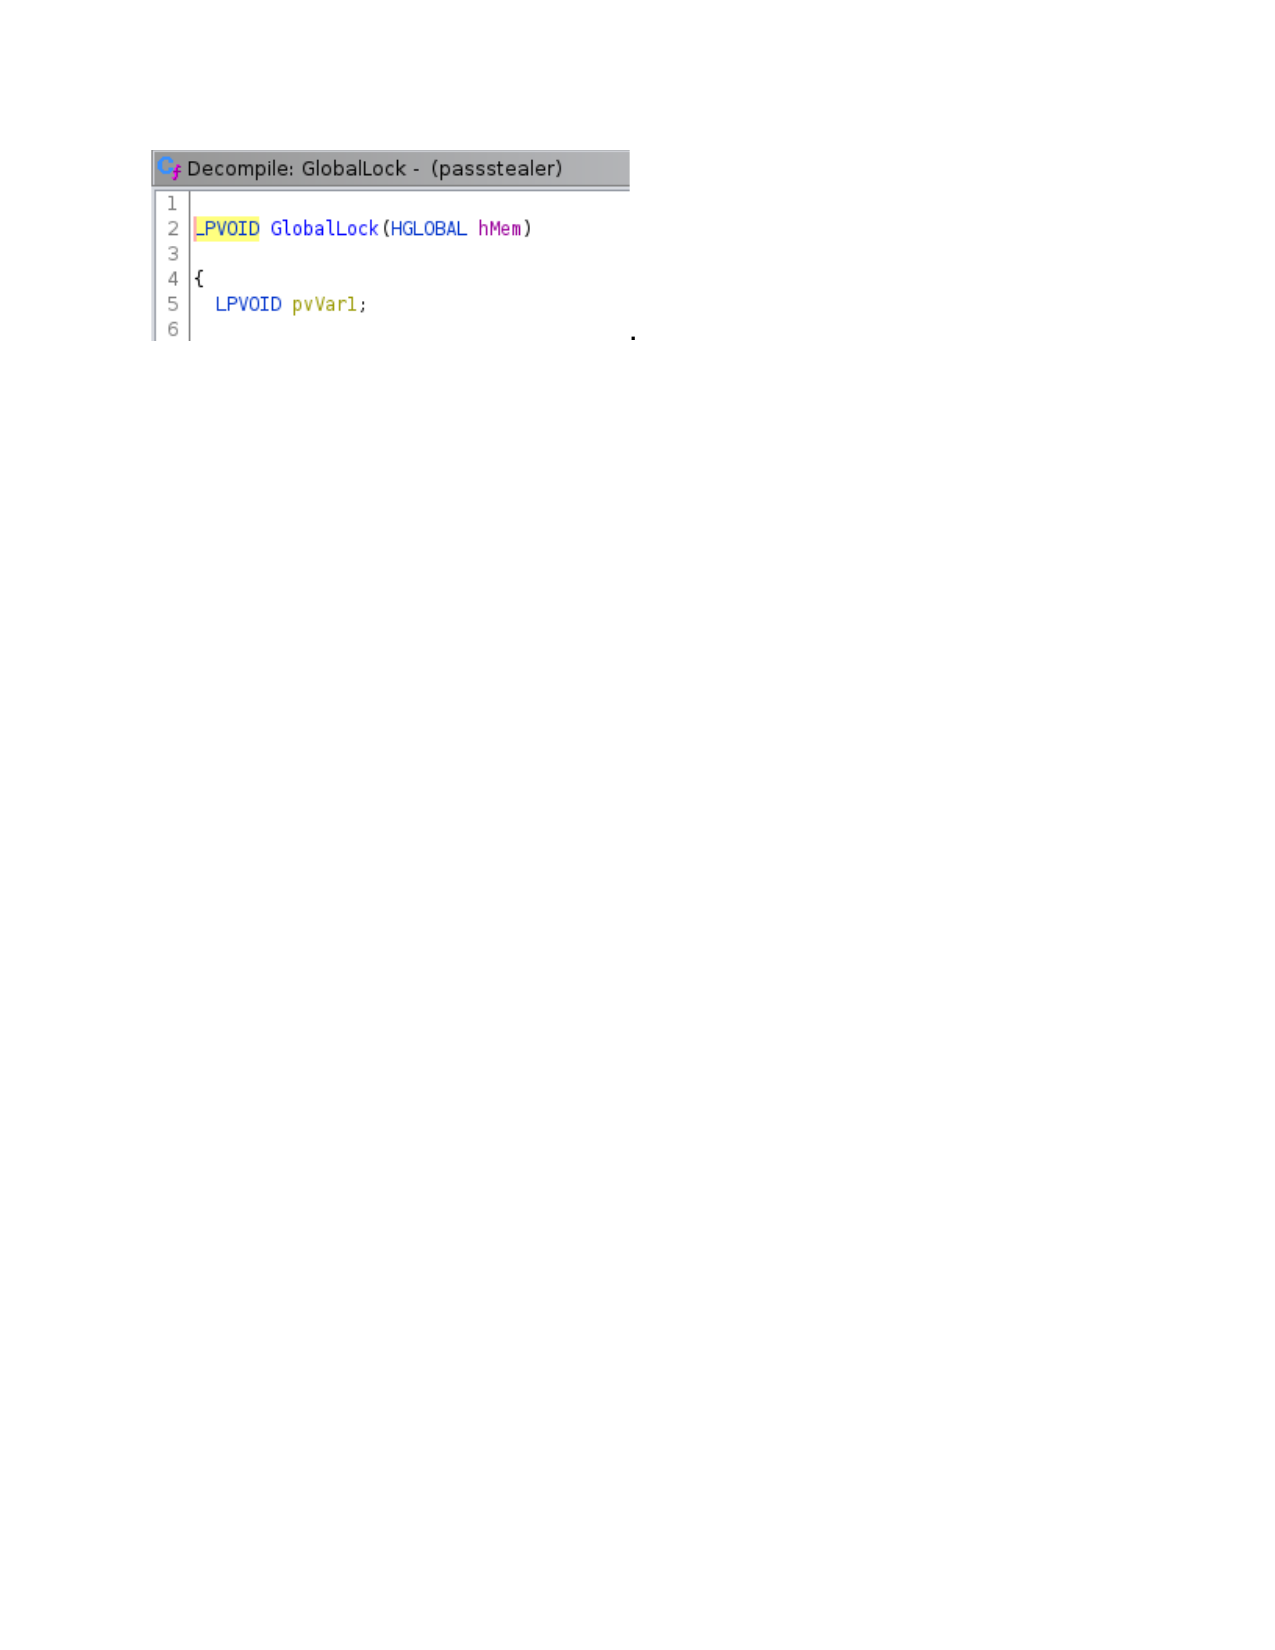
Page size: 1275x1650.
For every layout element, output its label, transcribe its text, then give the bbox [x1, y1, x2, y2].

picture [150, 150, 630, 341]
